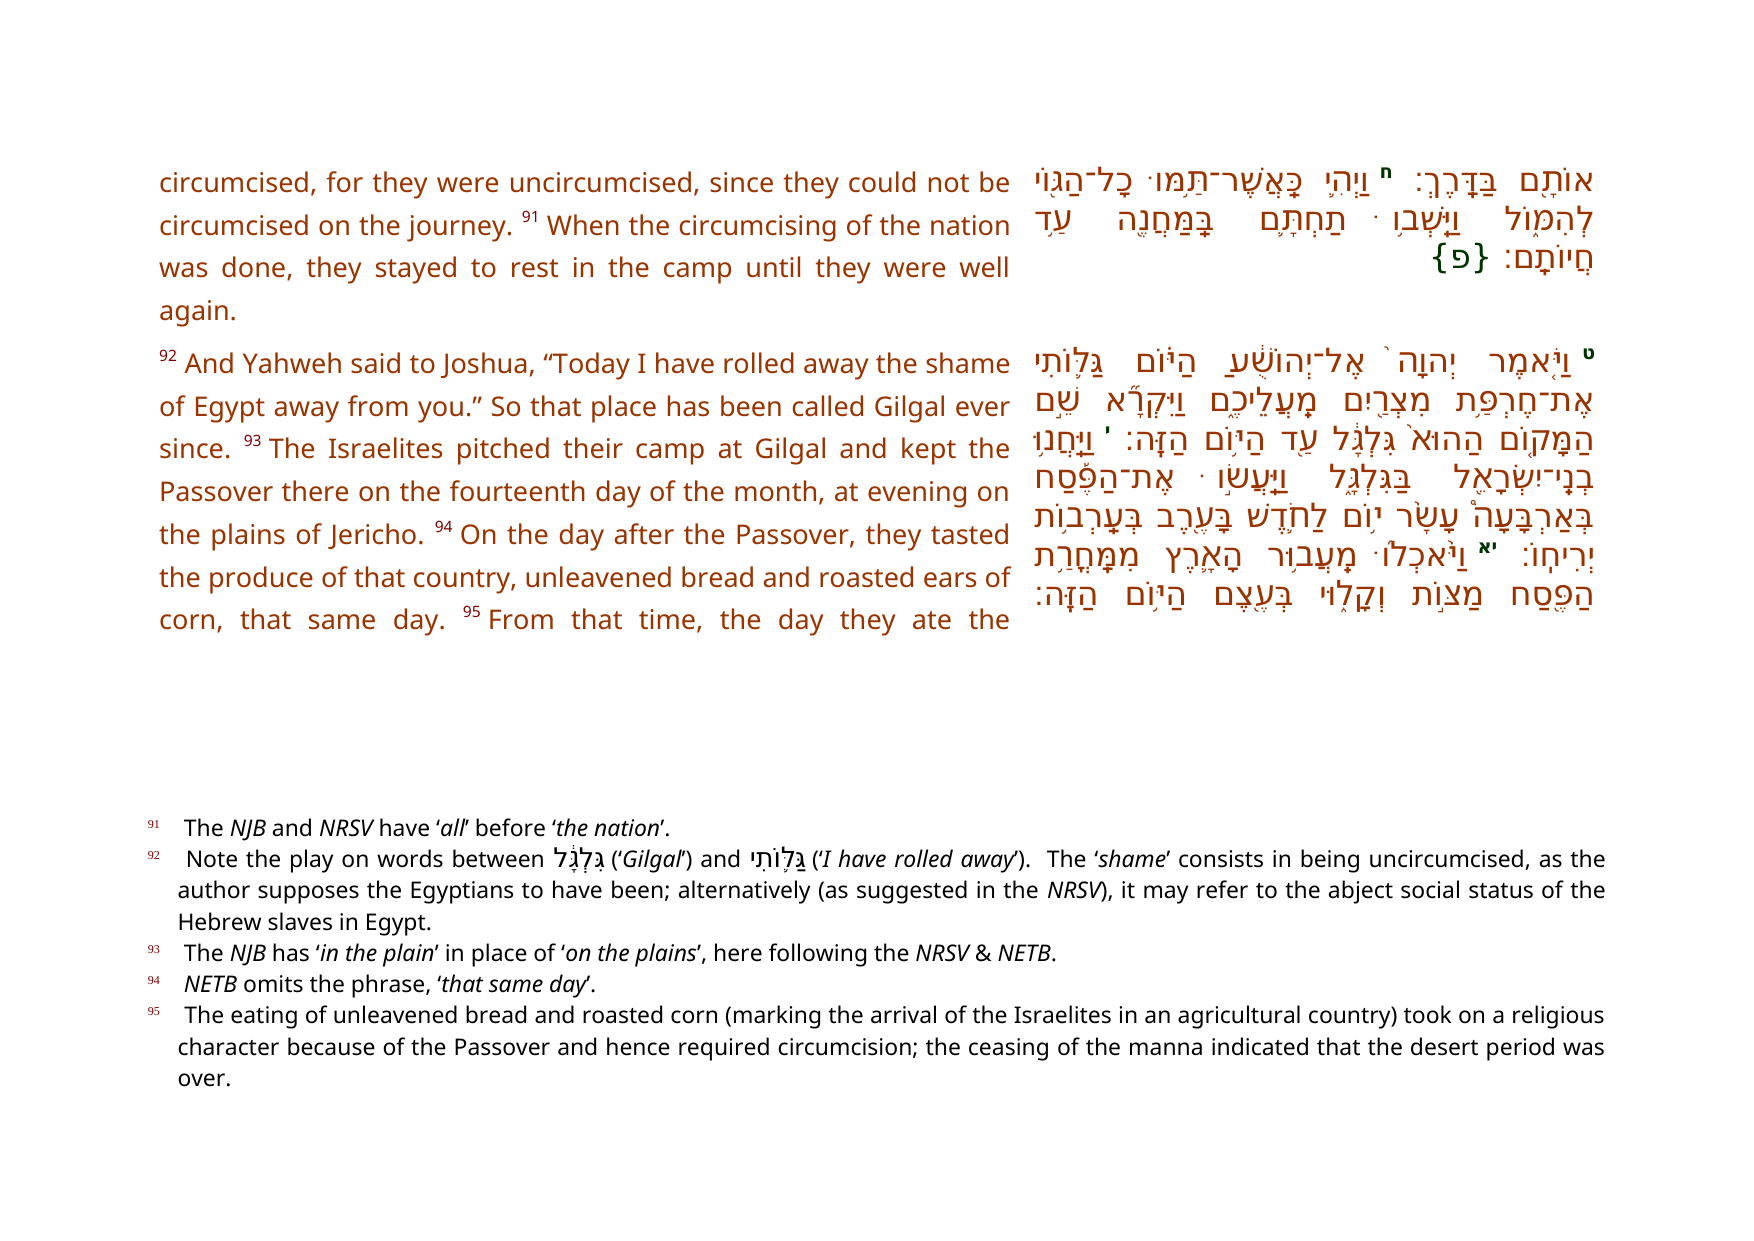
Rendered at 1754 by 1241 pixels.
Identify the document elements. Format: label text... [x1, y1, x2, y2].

table_cell ט וַיֹּ֤אמֶר יְהוָה֙ אֶל־יְהוֹשֻׁ֔עַ הַיּ֗וֹם גַּלּ֛וֹתִי אֶת־חֶרְפַּ֥ת מִצְרַ֖יִם מֵֽעֲלֵיכֶ֑ם וַיִּקְרָ֞א שֵׁ֣ם הַמָּק֤וֹם הַהוּא֙ גִּלְגָּ֔ל עַ֖ד הַיּ֥וֹם הַזֶּֽה׃ י וַיַּֽחֲנ֥וּ בְנֵֽי־יִשְׂרָאֵ֖ל בַּגִּלְגָּ֑ל וַיַּֽעֲשׂ֣וּ אֶת־הַפֶּ֡סַח בְּאַרְבָּעָה֩ עָשָׂ֨ר י֥וֹם לַחֹ֛דֶשׁ בָּעֶ֖רֶב בְּעַֽרְב֥וֹת יְרִיחֽוֹ׃ יא וַיֹּ֨אכְל֜וּ מֵֽעֲב֥וּר הָאָ֛רֶץ מִמָּֽחֳרַ֥ת הַפֶּ֖סַח מַצּ֣וֹת וְקָל֑וּי בְּעֶ֖צֶם הַיּ֥וֹם הַזֶּֽה׃ יב וַיִּשְׁבֹּ֨ת הַמָּ֜ן מִֽמָּחֳרָ֗ת בְּאָכְלָם֙ מֵֽעֲב֣וּר הָאָ֔רֶץ וְלֹא־הָ֥יָה ע֛וֹד לִבְנֵ֥י יִשְׂרָאֵ֖ל מָ֑ן וַיֹּֽאכְל֗וּ מִתְּבוּאַת֙ אֶ֣רֶץ כְּנַ֔עַן בַּשָּׁנָ֖ה הַהִֽיא׃ {ס} [1023, 329, 1606, 638]
table_cell And Yahweh said to Joshua, “Today I have rolled away the shame of Egypt away from you.” So that place has been called Gilgal ever since. The Israelites pitched their camp at Gilgal and kept the Passover there on the fourteenth day of the month, at evening on the plains of Jericho. On the day after the Passover, they tasted the produce of that country, unleavened bread and roasted ears of corn, that same day. From that time, the day they ate the produce of the land, the manna stopped falling; and having manna no longer, the Israelites fed from that year onwards on what the land of Canaan yielded. [148, 329, 1023, 638]
table_cell ד וְזֶ֥ה הַדָּבָ֖ר אֲשֶׁר־מָ֣ל יְהוֹשֻׁ֑עַ כָּל־הָעָ֣ם הַיֹּצֵא֩ מִמִּצְרַ֨יִם הַזְּכָרִ֜ים כֹּ֣ל ׀ אַנְשֵׁ֣י הַמִּלְחָמָ֗ה מֵ֤תוּ בַמִּדְבָּר֙ בַּדֶּ֔רֶךְ בְּצֵאתָ֖ם מִמִּצְרָֽיִם׃ ה כִּֽי־מֻלִ֣ים הָי֔וּ כָּל־הָעָ֖ם הַיֹּֽצְאִ֑ים וְכָל־הָ֠עָם הַיִּלֹּדִ֨ים בַּמִּדְבָּ֥ר בַּדֶּ֛רֶךְ בְּצֵאתָ֥ם מִמִּצְרַ֖יִם לֹא־מָֽלוּ׃ ו כִּ֣י ׀ אַרְבָּעִ֣ים שָׁנָ֗ה הָֽלְכ֣וּ בְנֵֽי־יִשְׂרָאֵל֮ בַּמִּדְבָּר֒ עַד־תֹּ֨ם כָּל־הַגּ֜וֹי אַנְשֵׁ֤י הַמִּלְחָמָה֙ הַיֹּֽצְאִ֣ים מִמִּצְרַ֔יִם אֲשֶׁ֥ר לֹֽא־שָׁמְע֖וּ בְּק֣וֹל יְהוָ֑ה אֲשֶׁ֨ר נִשְׁבַּ֤ע יְהוָה֙ לָהֶ֔ם לְבִלְתִּ֞י הַרְאוֹתָ֣ם אֶת־הָאָ֗רֶץ אֲשֶׁר֩ נִשְׁבַּ֨ע יְהוָ֤ה לַֽאֲבוֹתָם֙ לָ֣תֶת לָ֔נוּ אֶ֛רֶץ זָבַ֥ת חָלָ֖ב וּדְבָֽשׁ׃ ז וְאֶת־בְּנֵיהֶם֙ הֵקִ֣ים תַּחְתָּ֔ם אֹתָ֖ם מָ֣ל יְהוֹשֻׁ֑עַ כִּֽי־עֲרֵלִ֣ים הָי֔וּ כִּ֛י לֹֽא־מָ֥לוּ אוֹתָ֖ם בַּדָּֽרֶךְ׃ ח וַיְהִ֛י כַּֽאֲשֶׁר־תַּ֥מּוּ כָל־הַגּ֖וֹי לְהִמּ֑וֹל וַיֵּֽשְׁב֥וּ תַחְתָּ֛ם בַּֽמַּחֲנֶ֖ה עַ֥ד חֲיוֹתָֽם׃ {פ} [1023, 148, 1606, 329]
table_cell This is the reason why Joshua circumcised them: all the men old enough to fight when they left Egypt had died in the desert on their journey after leaving Egypt. Now all the men who came out had been circumcised; yet all those born in the desert, during the journey, after leaving Egypt, were uncircumcised. For the Israelites walked the desert for forty years, until the whole nation had died, that is, the men who had come out of Egypt of age to bear arms; they had not obeyed the voice of Yahweh. Yahweh had sworn to them never to let them see the land that he had sworn to our fathers to give us, a land where milk and honey flow. So it was their sons, whom he set in their place, that Joshua circumcised, for they were uncircumcised, since they could not be circumcised on the journey. When the circumcising of the nation was done, they stayed to rest in the camp until they were well again. [148, 148, 1023, 329]
